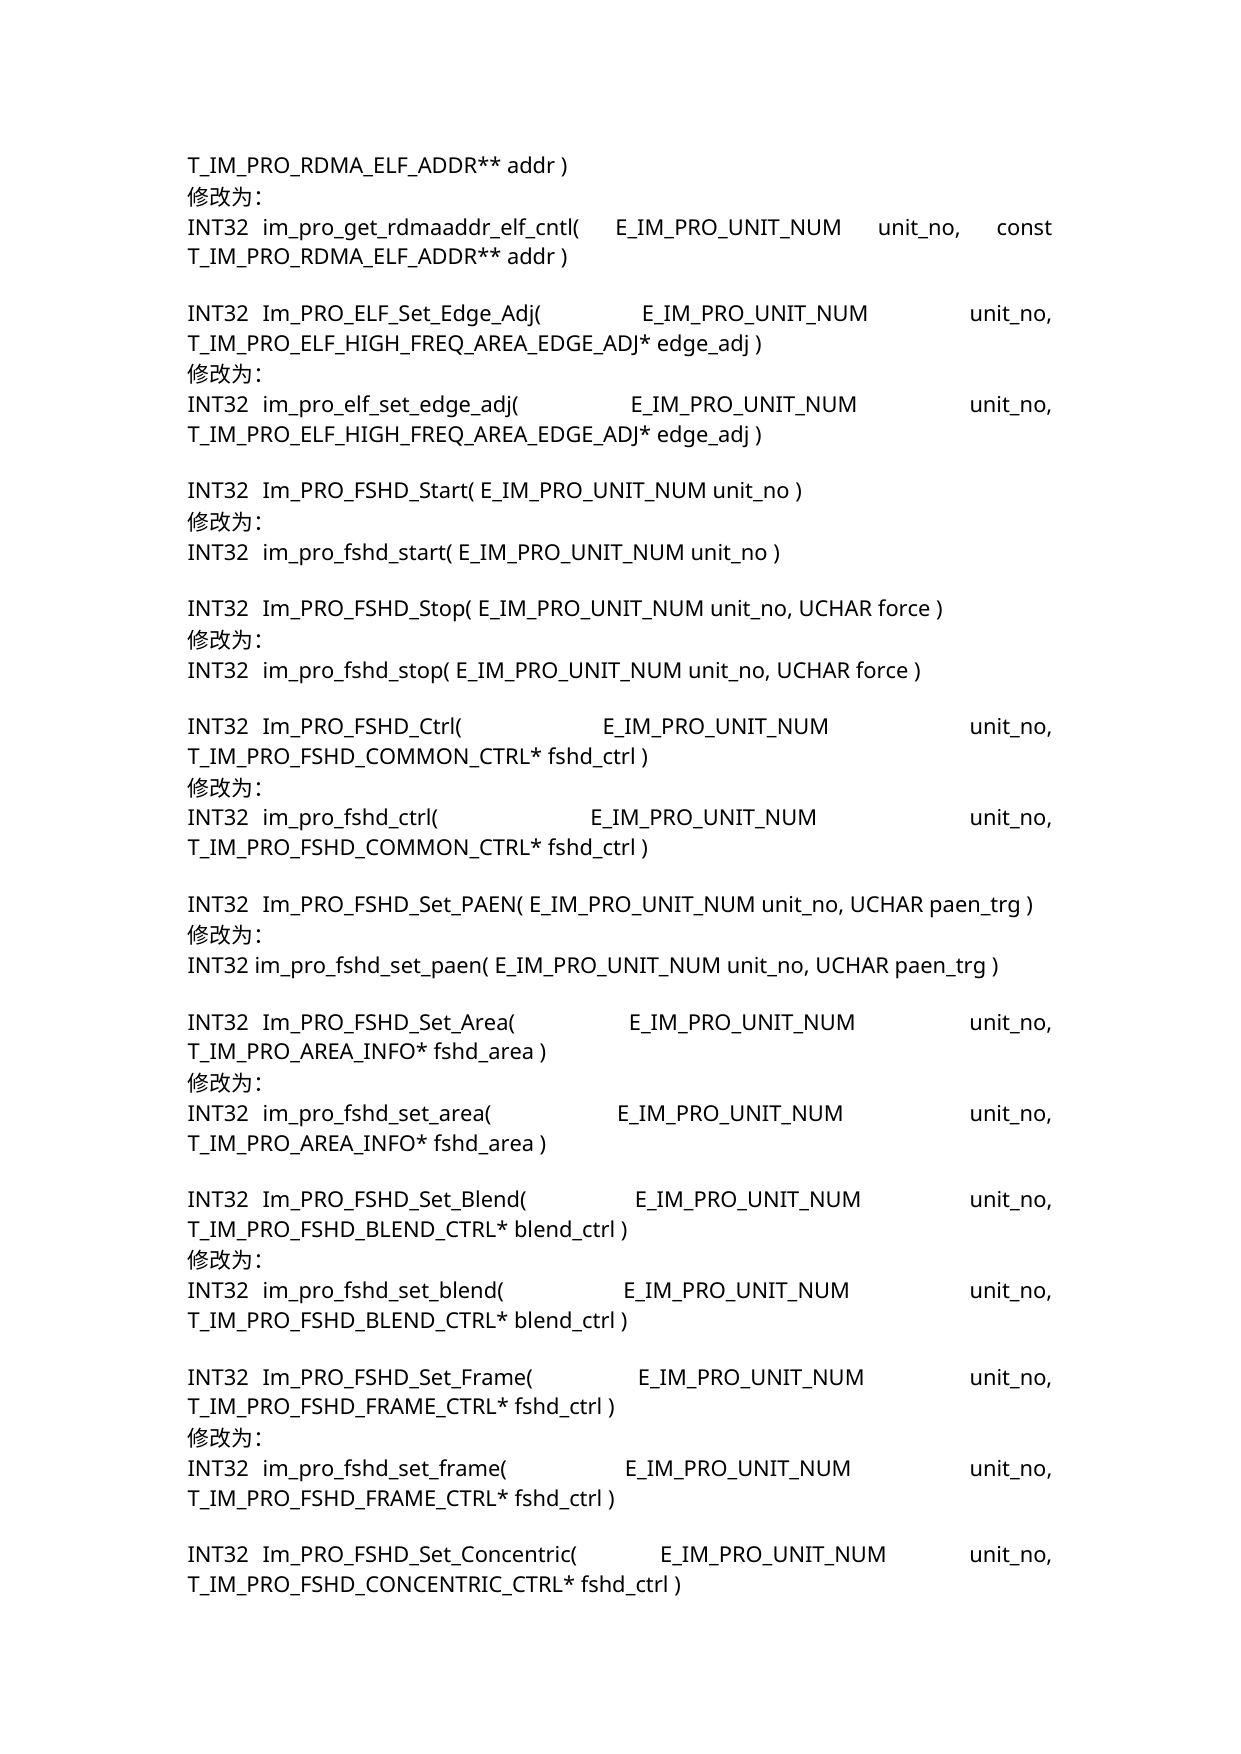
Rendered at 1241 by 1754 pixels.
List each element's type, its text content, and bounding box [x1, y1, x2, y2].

text 修改为： [187, 505, 1053, 537]
text 修改为： [187, 357, 1053, 389]
text INT32 im_pro_fshd_stop( E_IM_PRO_UNIT_NUM unit_no, UCHAR force ) [187, 654, 1053, 684]
text INT32 Im_PRO_FSHD_Set_Blend( E_IM_PRO_UNIT_NUM unit_no, T_IM_PRO_FSHD_BLEND_CTRL* blend_ctrl ) [187, 1184, 1053, 1243]
text 修改为： [187, 1421, 1053, 1453]
text INT32 im_pro_get_rdmaaddr_elf_cntl( E_IM_PRO_UNIT_NUM unit_no, const T_IM_PRO_RDMA_ELF_ADDR** addr ) [187, 211, 1053, 271]
text 修改为： [187, 623, 1053, 654]
text INT32 im_pro_fshd_set_frame( E_IM_PRO_UNIT_NUM unit_no, T_IM_PRO_FSHD_FRAME_CTRL* fshd_ctrl ) [187, 1453, 1053, 1512]
text INT32 Im_PRO_FSHD_Stop( E_IM_PRO_UNIT_NUM unit_no, UCHAR force ) [187, 593, 1053, 623]
text INT32 Im_PRO_ELF_Set_Edge_Adj( E_IM_PRO_UNIT_NUM unit_no, T_IM_PRO_ELF_HIGH_FREQ_AREA_EDGE_ADJ* edge_adj ) [187, 298, 1053, 357]
text 修改为： [187, 771, 1053, 802]
text INT32 im_pro_fshd_ctrl( E_IM_PRO_UNIT_NUM unit_no, T_IM_PRO_FSHD_COMMON_CTRL* fshd_ctrl ) [187, 802, 1053, 862]
text 修改为： [187, 1243, 1053, 1275]
text INT32 im_pro_elf_set_edge_adj( E_IM_PRO_UNIT_NUM unit_no, T_IM_PRO_ELF_HIGH_FREQ_AREA_EDGE_ADJ* edge_adj ) [187, 389, 1053, 448]
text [187, 150, 1053, 180]
text 修改为： [187, 180, 1053, 211]
text INT32 Im_PRO_FSHD_Set_Frame( E_IM_PRO_UNIT_NUM unit_no, T_IM_PRO_FSHD_FRAME_CTRL* fshd_ctrl ) [187, 1361, 1053, 1421]
text 修改为： [187, 918, 1053, 950]
text INT32 Im_PRO_FSHD_Set_Concentric( E_IM_PRO_UNIT_NUM unit_no, T_IM_PRO_FSHD_CONCENTRIC_CTRL* fshd_ctrl ) [187, 1539, 1053, 1598]
text INT32 Im_PRO_FSHD_Set_Area( E_IM_PRO_UNIT_NUM unit_no, T_IM_PRO_AREA_INFO* fshd_area ) [187, 1006, 1053, 1066]
text 修改为： [187, 1066, 1053, 1098]
text INT32 im_pro_fshd_set_blend( E_IM_PRO_UNIT_NUM unit_no, T_IM_PRO_FSHD_BLEND_CTRL* blend_ctrl ) [187, 1275, 1053, 1335]
text INT32 im_pro_fshd_set_area( E_IM_PRO_UNIT_NUM unit_no, T_IM_PRO_AREA_INFO* fshd_area ) [187, 1098, 1053, 1157]
text INT32 Im_PRO_FSHD_Start( E_IM_PRO_UNIT_NUM unit_no ) [187, 475, 1053, 505]
text INT32 im_pro_fshd_start( E_IM_PRO_UNIT_NUM unit_no ) [187, 537, 1053, 566]
text INT32 Im_PRO_FSHD_Set_PAEN( E_IM_PRO_UNIT_NUM unit_no, UCHAR paen_trg ) [187, 888, 1053, 918]
text INT32 im_pro_fshd_set_paen( E_IM_PRO_UNIT_NUM unit_no, UCHAR paen_trg ) [187, 950, 1053, 980]
text INT32 Im_PRO_FSHD_Ctrl( E_IM_PRO_UNIT_NUM unit_no, T_IM_PRO_FSHD_COMMON_CTRL* fshd_ctrl ) [187, 711, 1053, 771]
